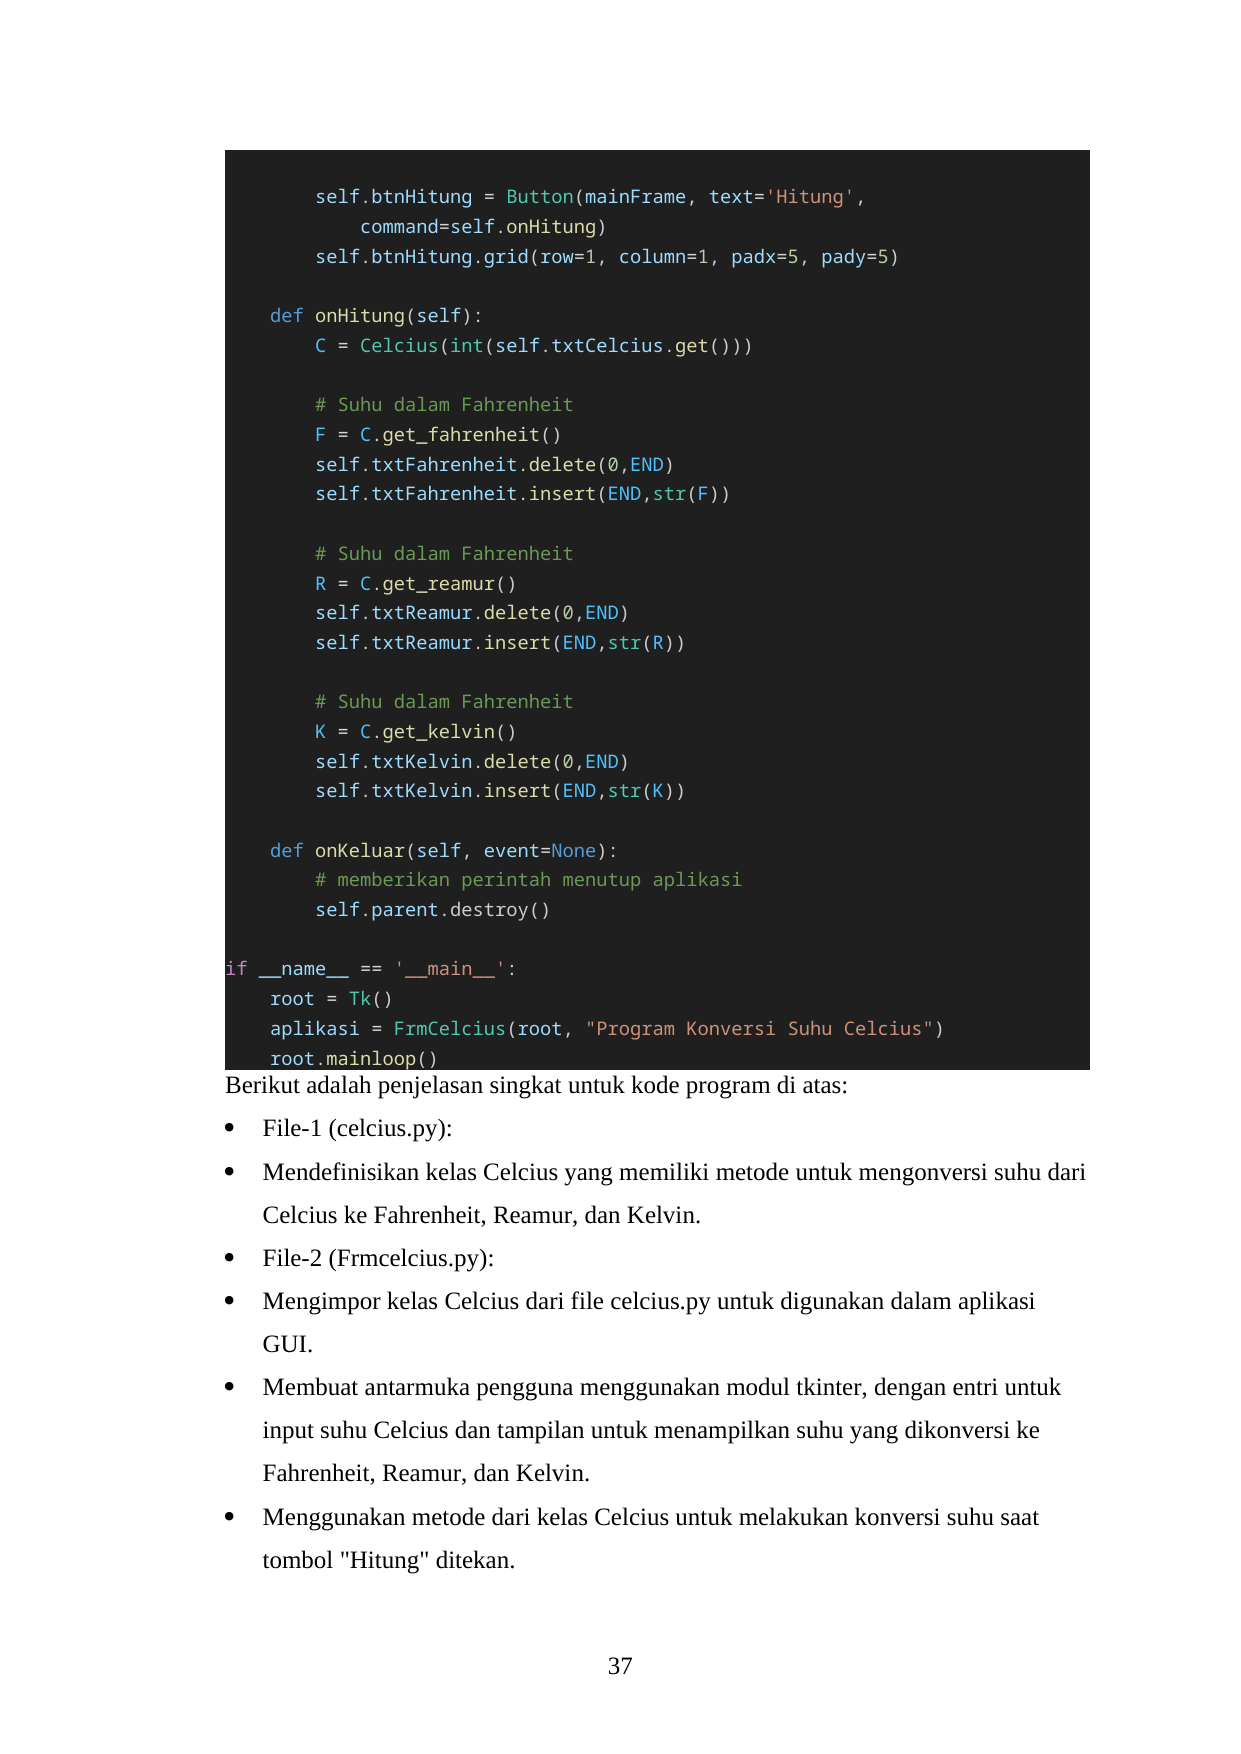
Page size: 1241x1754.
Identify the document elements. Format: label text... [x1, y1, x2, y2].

text aplikasi = FrmCelcius(root, "Program Konversi Suhu Celcius") [225, 1011, 1090, 1041]
text def onKeluar(self, event=None): [225, 833, 1090, 862]
text self.txtKelvin.delete(0,END) [225, 744, 1090, 773]
text C = Celcius(int(self.txtCelcius.get())) [225, 328, 1090, 358]
text root.mainloop() [225, 1041, 1090, 1070]
text self.txtReamur.delete(0,END) [225, 595, 1090, 625]
text self.txtFahrenheit.delete(0,END) [225, 447, 1090, 477]
text F = C.get_fahrenheit() [225, 417, 1090, 447]
list Berikut adalah penjelasan singkat untuk kode program di atas: [225, 1070, 1090, 1099]
text R = C.get_reamur() [225, 566, 1090, 595]
text # Suhu dalam Fahrenheit [225, 536, 1090, 566]
list Mendefinisikan kelas Celcius yang memiliki metode untuk mengonversi suhu dari Celcius ke Fahrenheit, Reamur, dan Kelvin. [225, 1157, 1090, 1228]
text self.btnHitung = Button(mainFrame, text='Hitung', [225, 180, 1090, 209]
list Mengimpor kelas Celcius dari file celcius.py untuk digunakan dalam aplikasi GUI. [225, 1286, 1090, 1358]
list File-2 (Frmcelcius.py): [225, 1243, 1090, 1272]
text # Suhu dalam Fahrenheit [225, 684, 1090, 714]
text self.txtReamur.insert(END,str(R)) [225, 625, 1090, 655]
text self.parent.destroy() [225, 892, 1090, 922]
list Membuat antarmuka pengguna menggunakan modul tkinter, dengan entri untuk input suhu Celcius dan tampilan untuk menampilkan suhu yang dikonversi ke Fahrenheit, Reamur, dan Kelvin. [225, 1372, 1090, 1487]
text root = Tk() [225, 981, 1090, 1011]
text K = C.get_kelvin() [225, 714, 1090, 744]
text # Suhu dalam Fahrenheit [225, 387, 1090, 417]
text command=self.onHitung) [225, 209, 1090, 239]
text if __name__ == '__main__': [225, 952, 1090, 981]
text # memberikan perintah menutup aplikasi [225, 862, 1090, 892]
text self.txtKelvin.insert(END,str(K)) [225, 773, 1090, 803]
text self.txtFahrenheit.insert(END,str(F)) [225, 477, 1090, 506]
text def onHitung(self): [225, 298, 1090, 328]
list Menggunakan metode dari kelas Celcius untuk melakukan konversi suhu saat tombol "Hitung" ditekan. [225, 1502, 1090, 1573]
text self.btnHitung.grid(row=1, column=1, padx=5, pady=5) [225, 239, 1090, 269]
list File-1 (celcius.py): [225, 1113, 1090, 1142]
